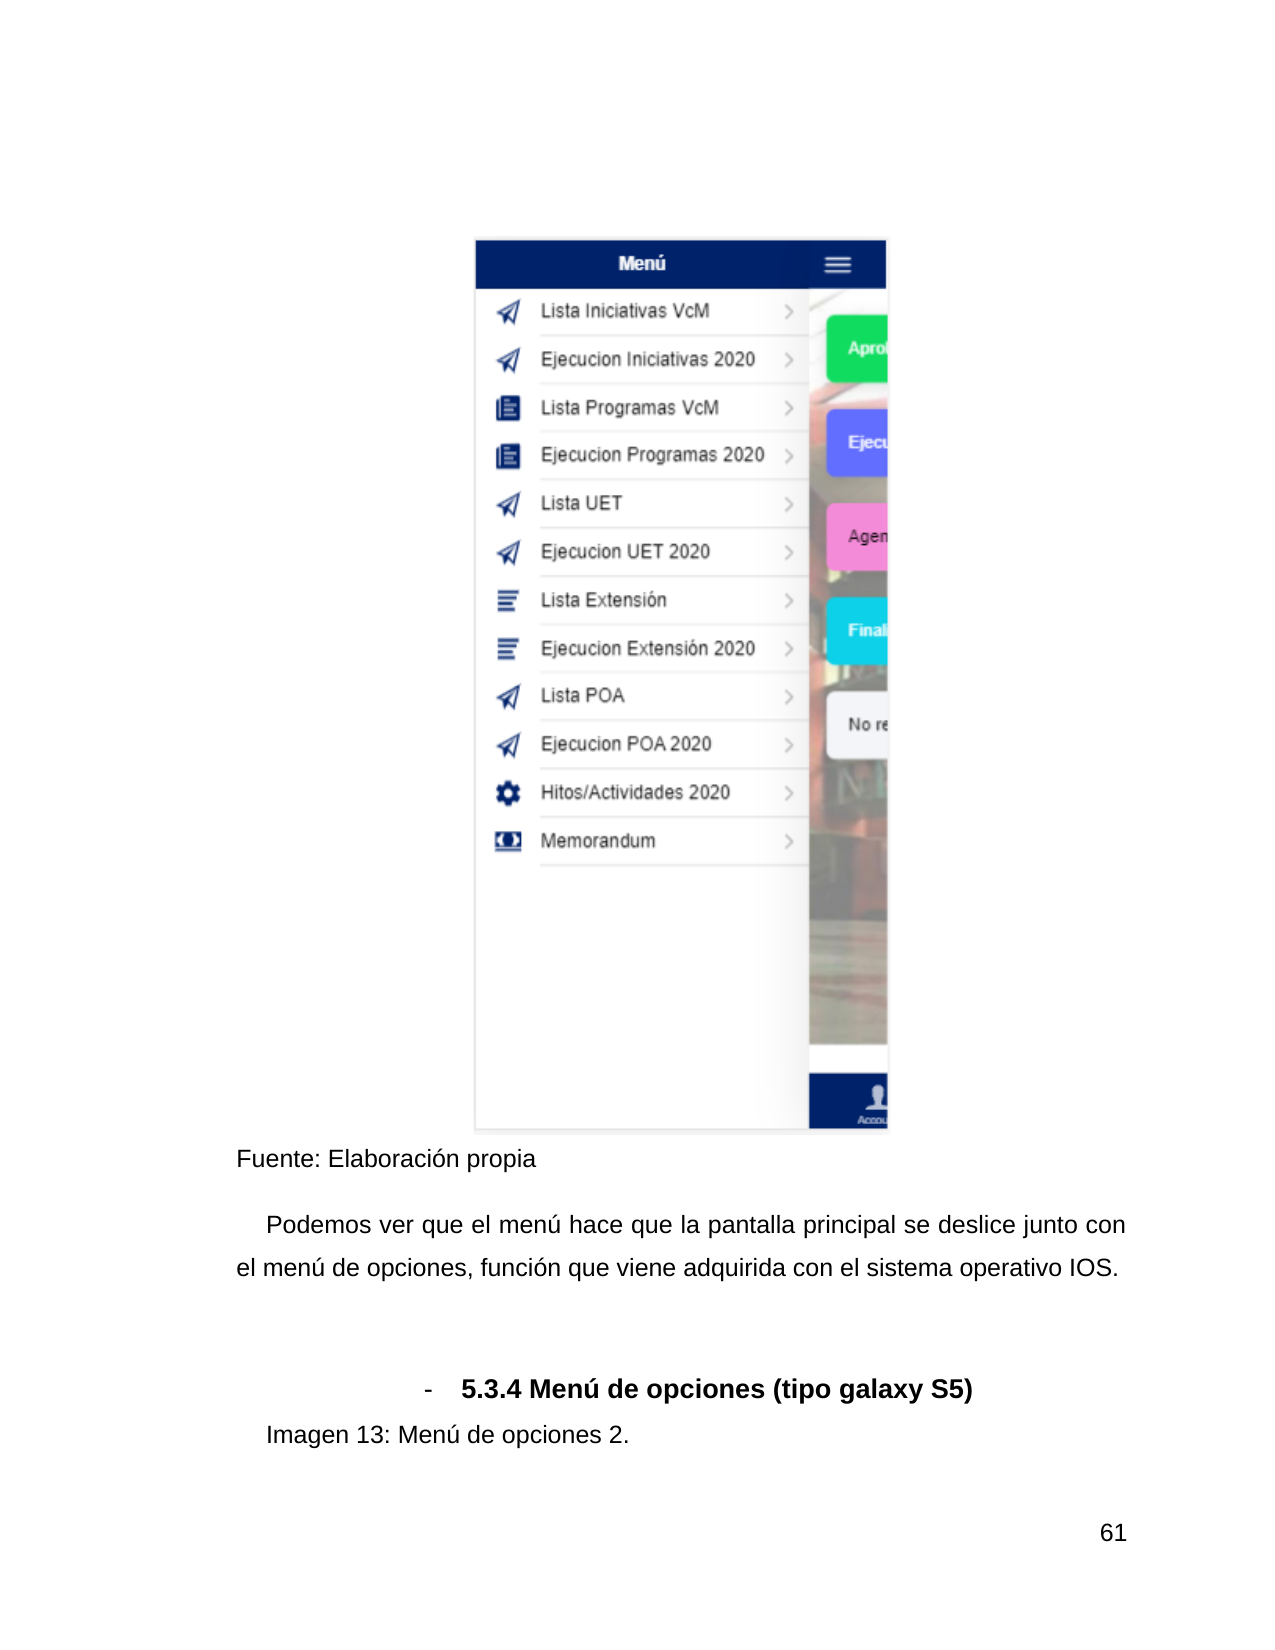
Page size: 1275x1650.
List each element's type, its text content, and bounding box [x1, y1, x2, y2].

picture [473, 236, 891, 1135]
subtitle 5.3.4 Menú de opciones (tipo galaxy S5) [424, 1373, 1127, 1404]
text Imagen 13: Menú de opciones 2. [236, 1420, 1127, 1449]
text Podemos ver que el menú hace que la pantalla principal se deslice junto con el menú de opciones, función que viene adquirida con el sistema operativo IOS. [236, 1210, 1127, 1282]
text Fuente: Elaboración propia [236, 1144, 1127, 1173]
